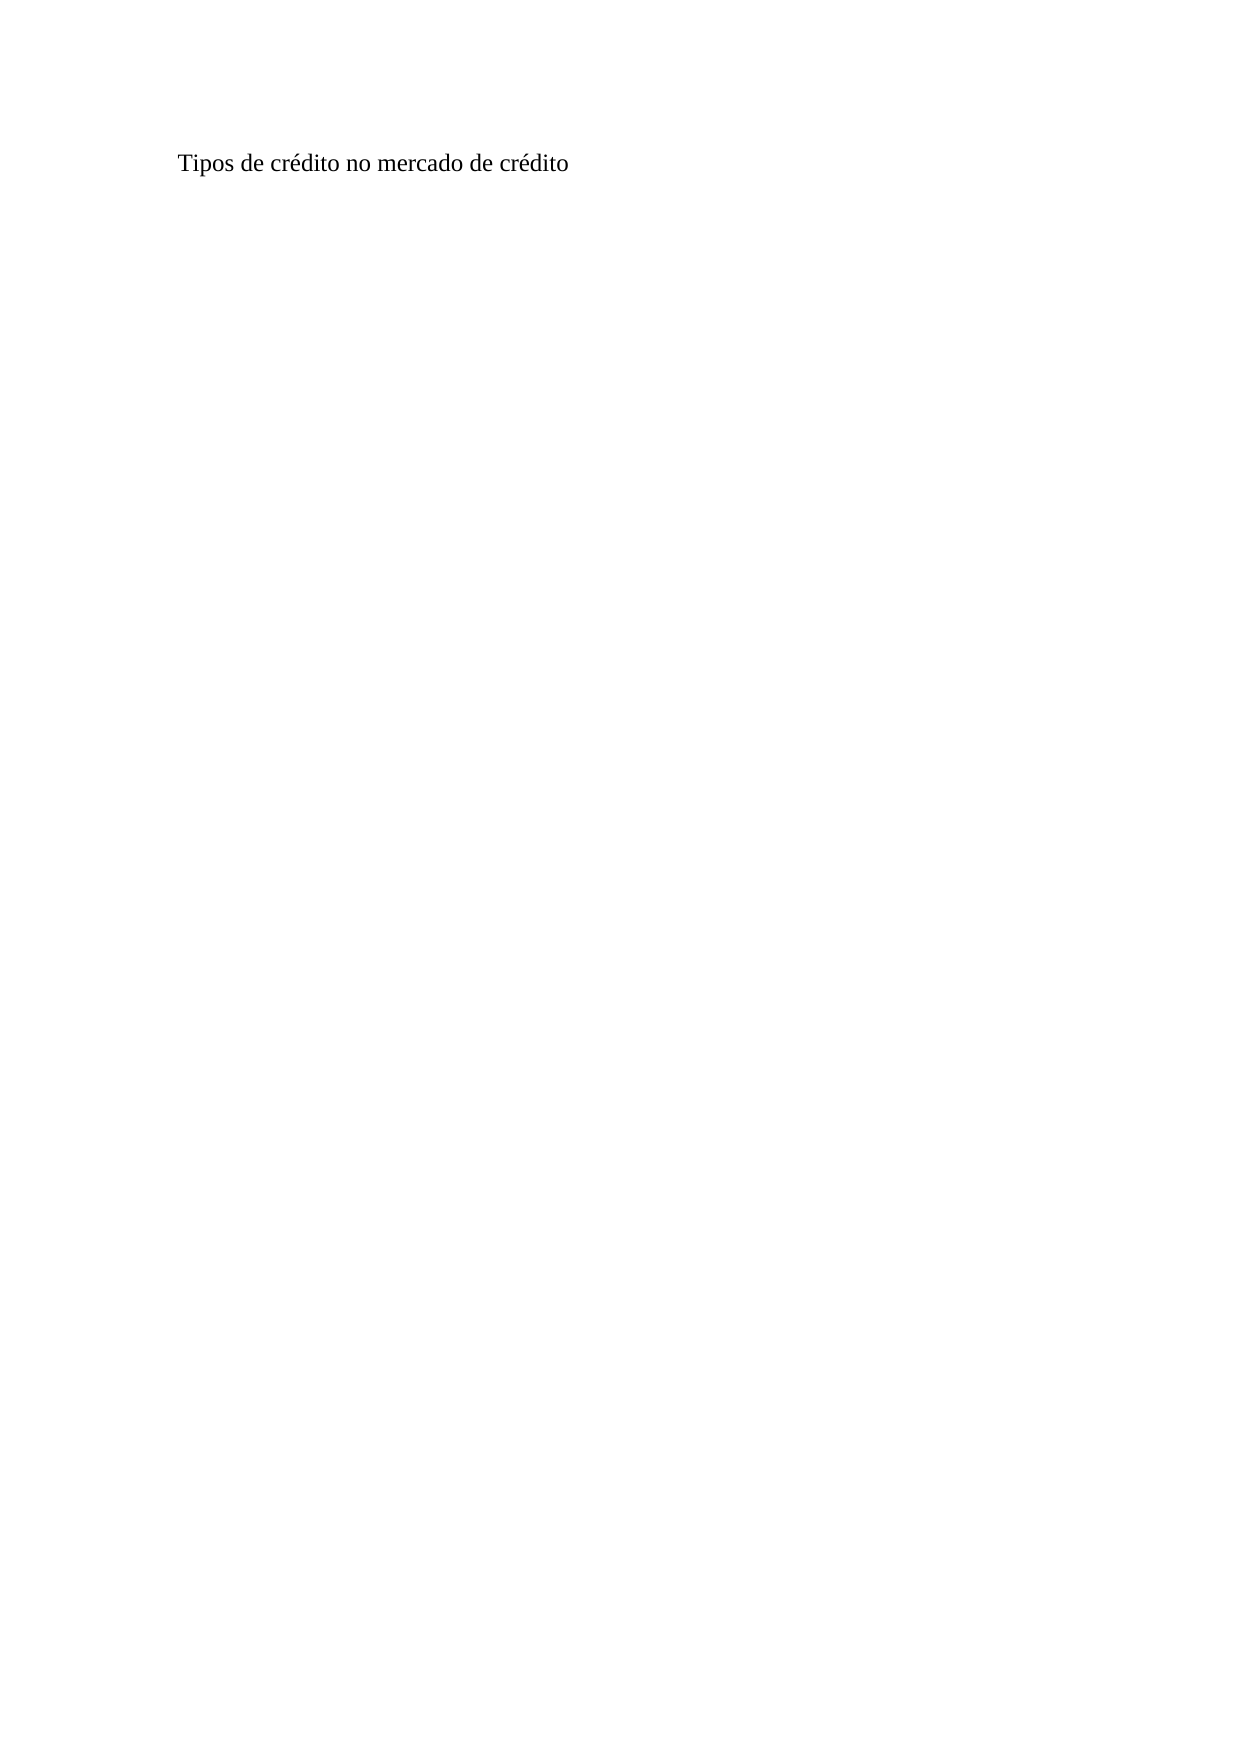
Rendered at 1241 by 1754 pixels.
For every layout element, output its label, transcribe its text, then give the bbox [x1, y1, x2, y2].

subtitle Tipos de crédito no mercado de crédito [177, 148, 1063, 176]
